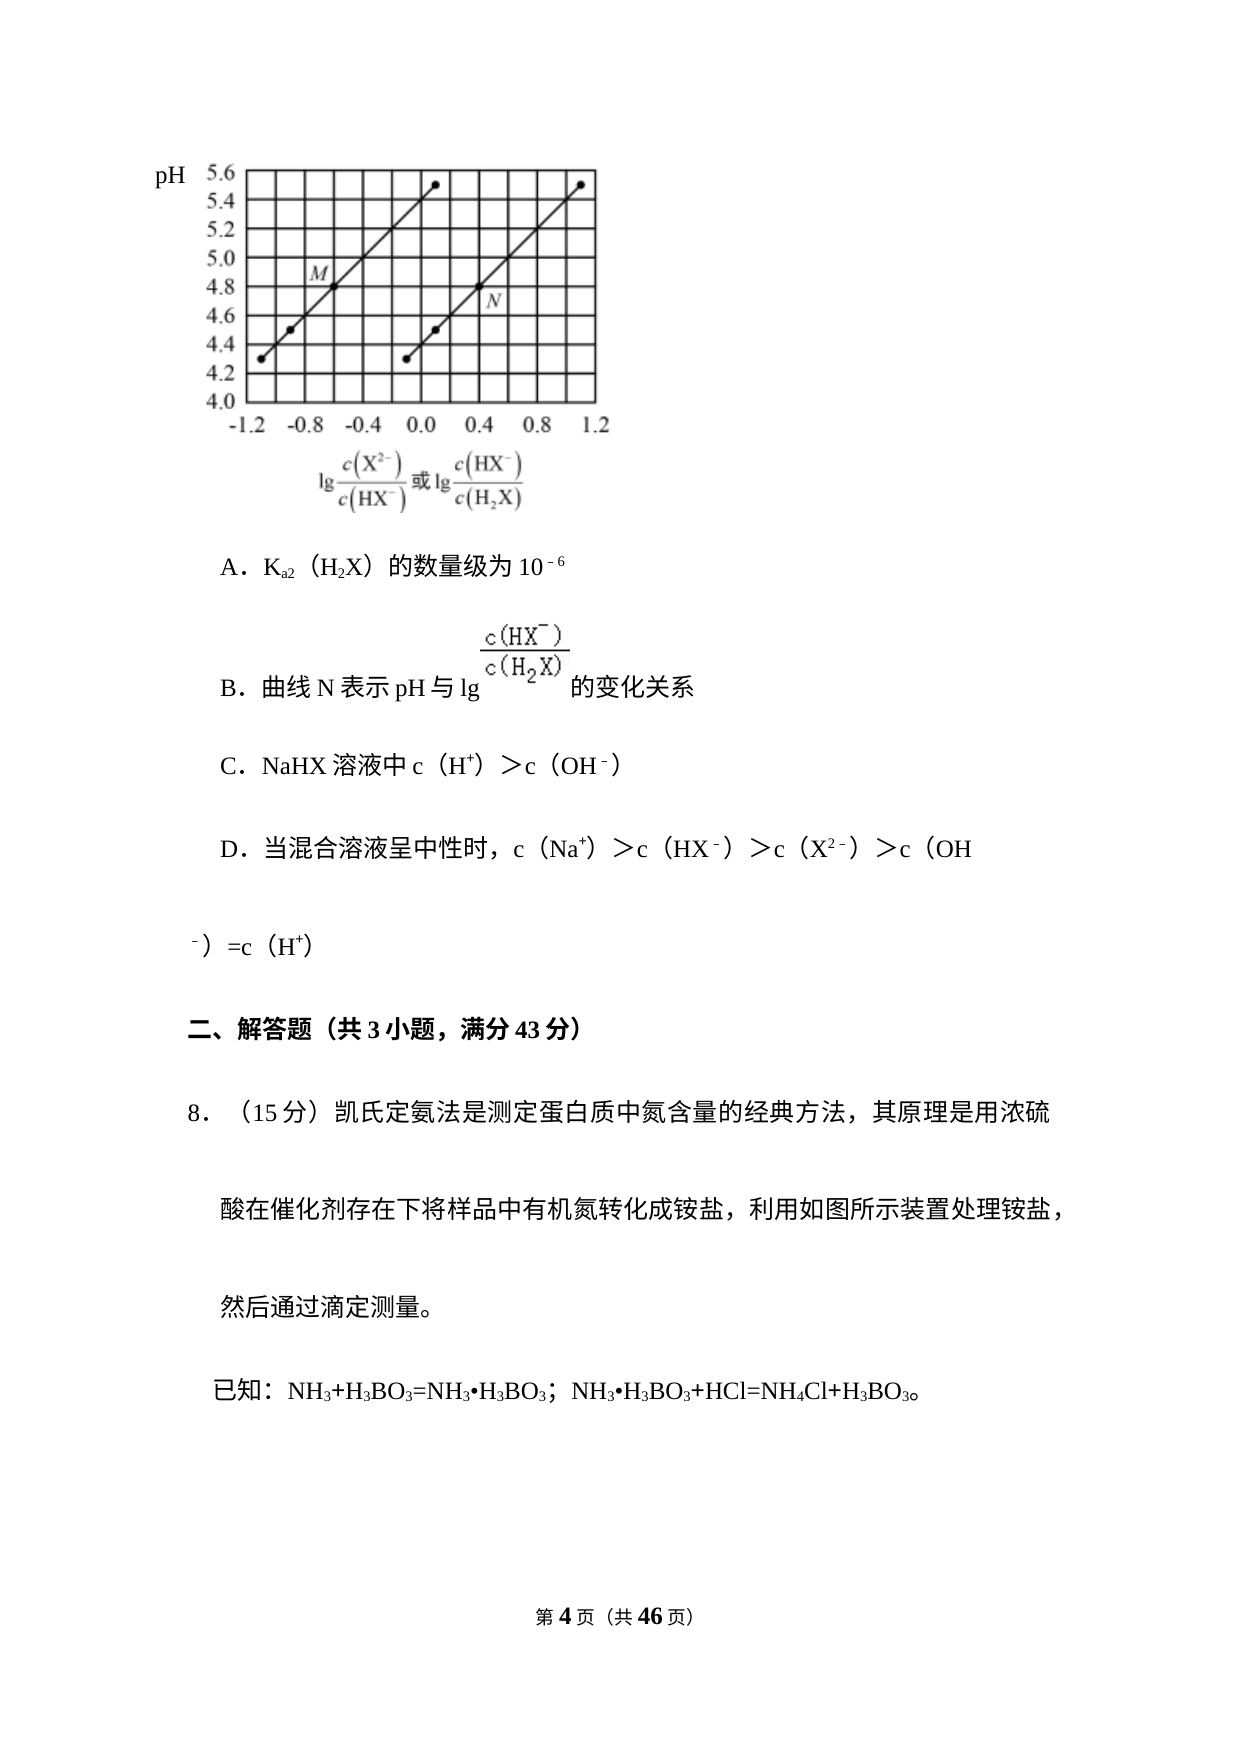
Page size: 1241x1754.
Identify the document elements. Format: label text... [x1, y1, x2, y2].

text 二、解答题（共3小题，满分43分） [187, 995, 1053, 1060]
text D．当混合溶液呈中性时，c（Na+）＞c（HX﹣）＞c（X2﹣）＞c（OH﹣）=c（H+） [187, 814, 1053, 977]
text B．曲线N表示pH与lg的变化关系 [187, 616, 1053, 713]
text C．NaHX溶液中c（H+）＞c（OH﹣） [187, 731, 1053, 796]
picture [185, 162, 662, 513]
picture [479, 615, 571, 688]
text A．Ka2（H2X）的数量级为10﹣6 [187, 532, 1053, 597]
text 已知：NH3+H3BO3=NH3•H3BO3；NH3•H3BO3+HCl=NH4Cl+H3BO3。 [212, 1356, 1053, 1421]
text 8．（15分）凯氏定氨法是测定蛋白质中氮含量的经典方法，其原理是用浓硫酸在催化剂存在下将样品中有机氮转化成铵盐，利用如图所示装置处理铵盐，然后通过滴定测量。 [187, 1078, 1053, 1338]
